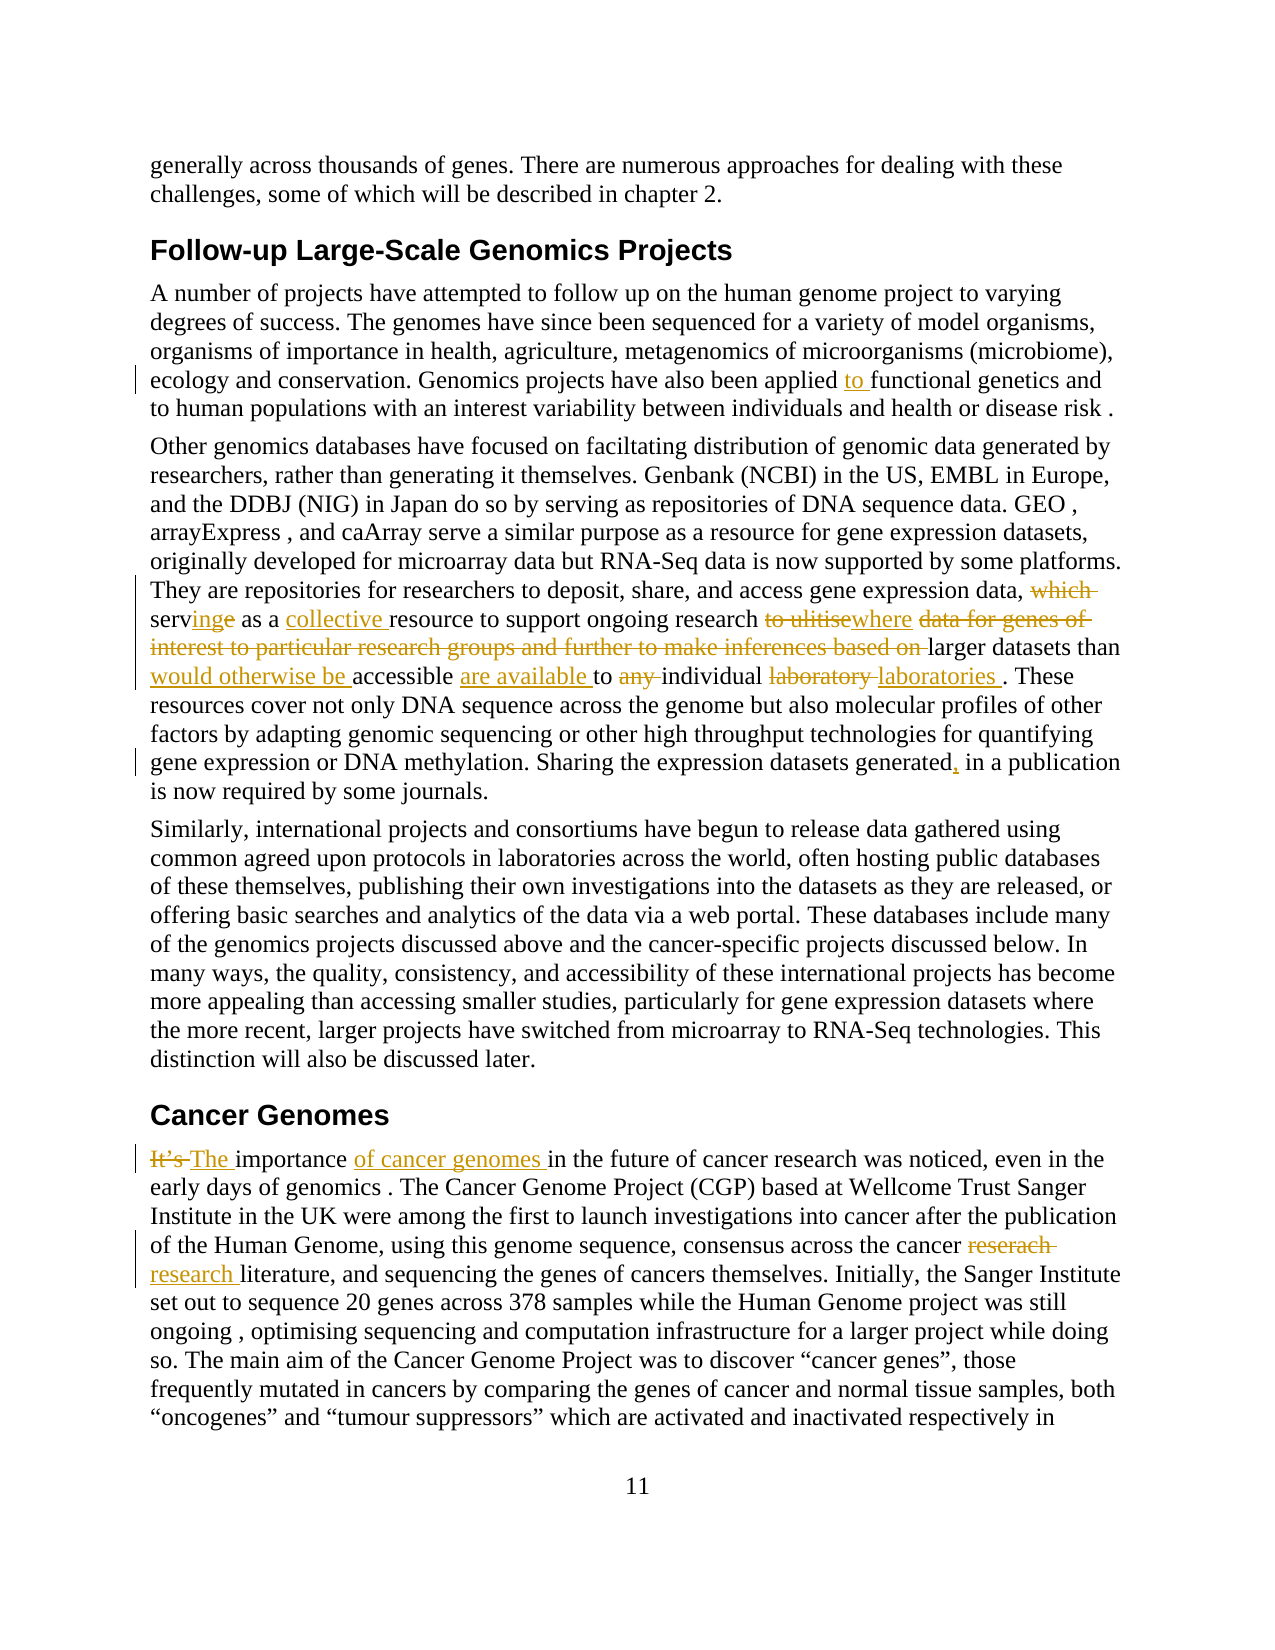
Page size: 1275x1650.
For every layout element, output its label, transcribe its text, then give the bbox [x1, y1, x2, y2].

text Similarly, international projects and consortiums have begun to release data gathered using common agreed upon protocols in laboratories across the world, often hosting public databases of these themselves, publishing their own investigations into the datasets as they are released, or offering basic searches and analytics of the data via a web portal. These databases include many of the genomics projects discussed above and the cancer-specific projects discussed below. In many ways, the quality, consistency, and accessibility of these international projects has become more appealing than accessing smaller studies, particularly for gene expression datasets where the more recent, larger projects have switched from microarray to RNA-Seq technologies. This distinction will also be discussed later. [150, 814, 1125, 1073]
text A number of projects have attempted to follow up on the human genome project to varying degrees of success. The genomes have since been sequenced for a variety of model organisms, organisms of importance in health, agriculture, metagenomics of microorganisms (microbiome), ecology and conservation. Genomics projects have also been applied functional genetics and to human populations with an interest variability between individuals and health or disease risk . [150, 278, 1125, 422]
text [150, 150, 1125, 207]
text Other genomics databases have focused on faciltating distribution of genomic data generated by researchers, rather than generating it themselves. Genbank (NCBI) in the US, EMBL in Europe, and the DDBJ (NIG) in Japan do so by serving as repositories of DNA sequence data. GEO , arrayExpress , and caArray serve a similar purpose as a resource for gene expression datasets, originally developed for microarray data but RNA-Seq data is now supported by some platforms. They are repositories for researchers to deposit, share, and access gene expression data, serv as a resource to support ongoing research larger datasets than accessible to individual . These resources cover not only DNA sequence across the genome but also molecular profiles of other factors by adapting genomic sequencing or other high throughput technologies for quantifying gene expression or DNA methylation. Sharing the expression datasets generated in a publication is now required by some journals. [150, 431, 1125, 805]
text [150, 1144, 1125, 1431]
subtitle Follow-up Large-Scale Genomics Projects [150, 232, 1125, 266]
subtitle Cancer Genomes [150, 1098, 1125, 1131]
